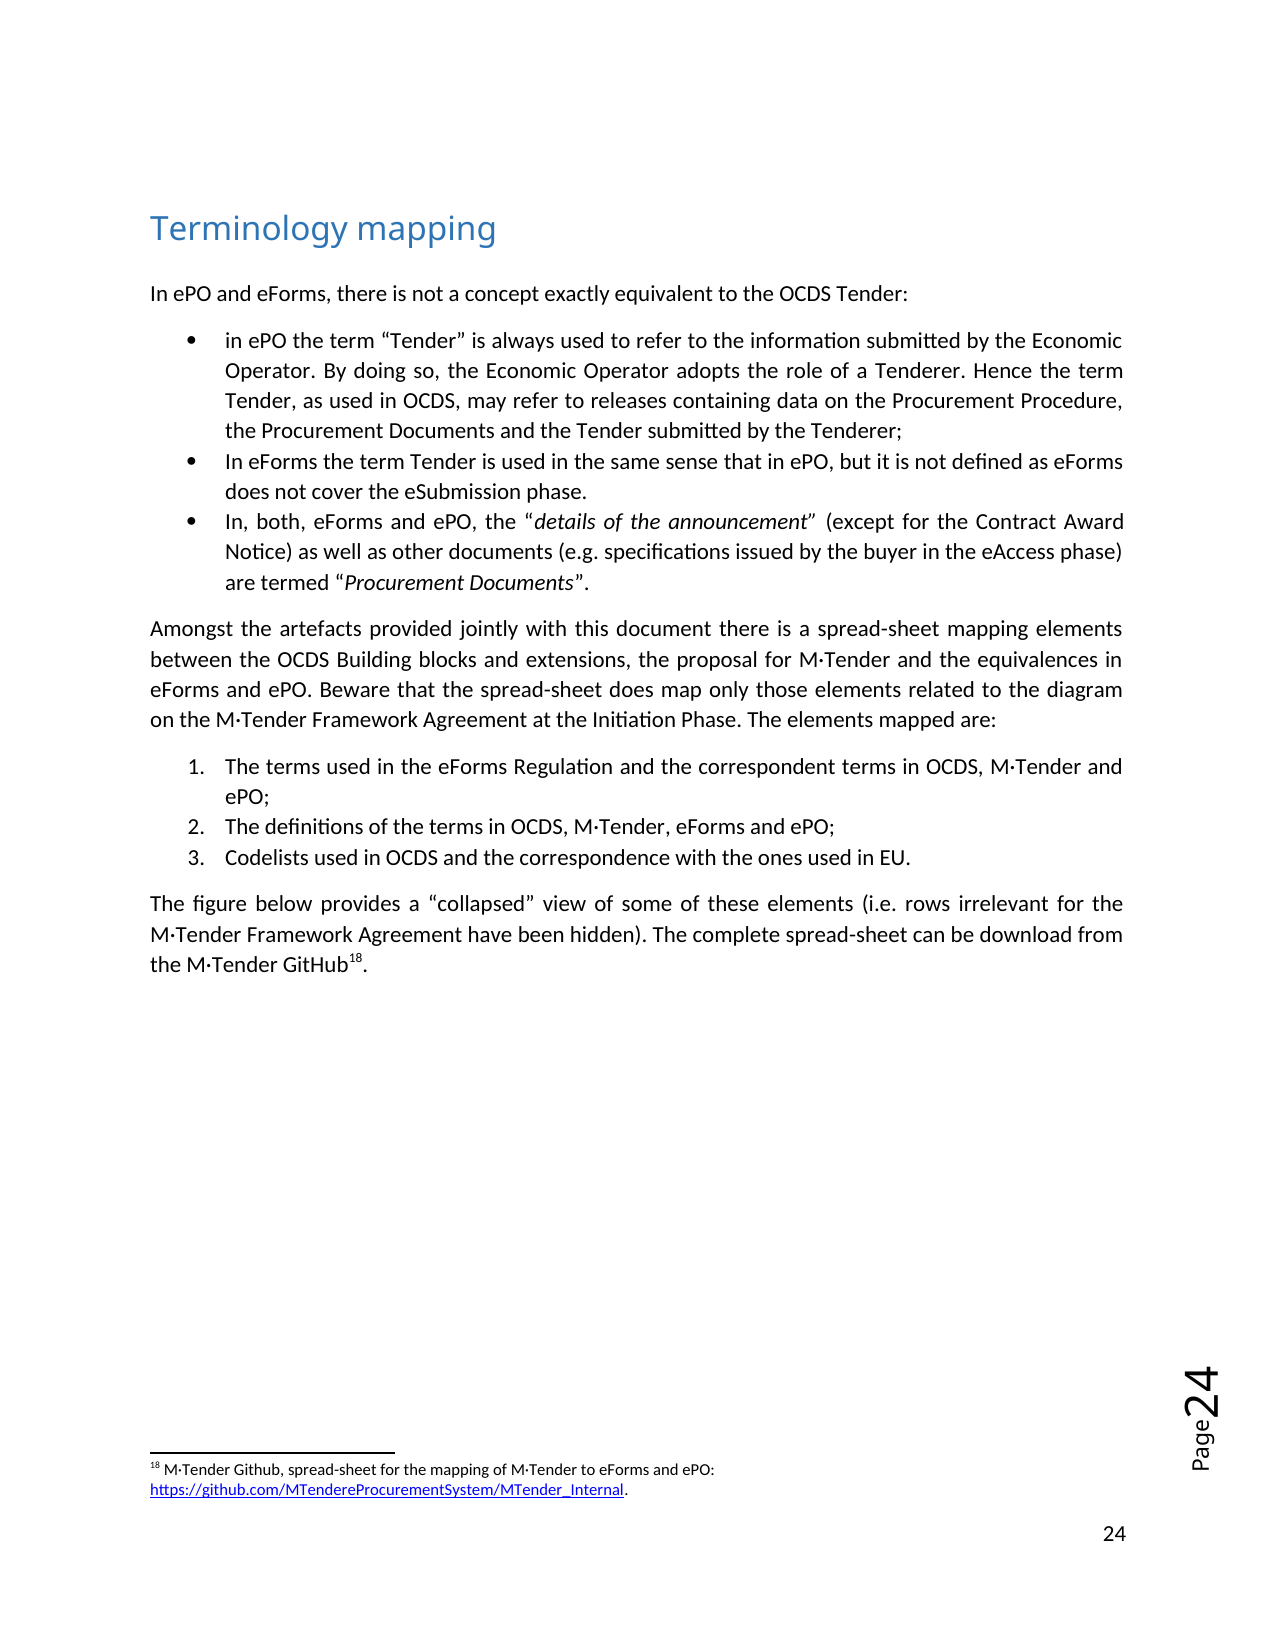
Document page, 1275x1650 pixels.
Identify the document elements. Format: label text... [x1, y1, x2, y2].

list The terms used in the eForms Regulation and the correspondent terms in OCDS, M·Tender and ePO; [187, 752, 1125, 810]
list In eForms the term Tender is used in the same sense that in ePO, but it is not defined as eForms does not cover the eSubmission phase. [187, 447, 1125, 505]
text Amongst the artefacts provided jointly with this document there is a spread-sheet mapping elements between the OCDS Building blocks and extensions, the proposal for M·Tender and the equivalences in eForms and ePO. Beware that the spread-sheet does map only those elements related to the diagram on the M·Tender Framework Agreement at the Initiation Phase. The elements mapped are: [150, 614, 1125, 733]
list Codelists used in OCDS and the correspondence with the ones used in EU. [187, 843, 1125, 871]
text In ePO and eForms, there is not a concept exactly equivalent to the OCDS Tender: [150, 279, 1125, 307]
text The figure below provides a “collapsed” view of some of these elements (i.e. rows irrelevant for the M·Tender Framework Agreement have been hidden). The complete spread-sheet can be download from the M·Tender GitHub. [150, 889, 1125, 978]
subtitle Terminology mapping [150, 205, 1125, 251]
list in ePO the term “Tender” is always used to refer to the information submitted by the Economic Operator. By doing so, the Economic Operator adopts the role of a Tenderer. Hence the term Tender, as used in OCDS, may refer to releases containing data on the Procurement Procedure, the Procurement Documents and the Tender submitted by the Tenderer; [187, 326, 1125, 445]
list In, both, eForms and ePO, the “details of the announcement” (except for the Contract Award Notice) as well as other documents (e.g. specifications issued by the buyer in the eAccess phase) are termed “Procurement Documents”. [187, 507, 1125, 596]
list The definitions of the terms in OCDS, M·Tender, eForms and ePO; [187, 812, 1125, 841]
